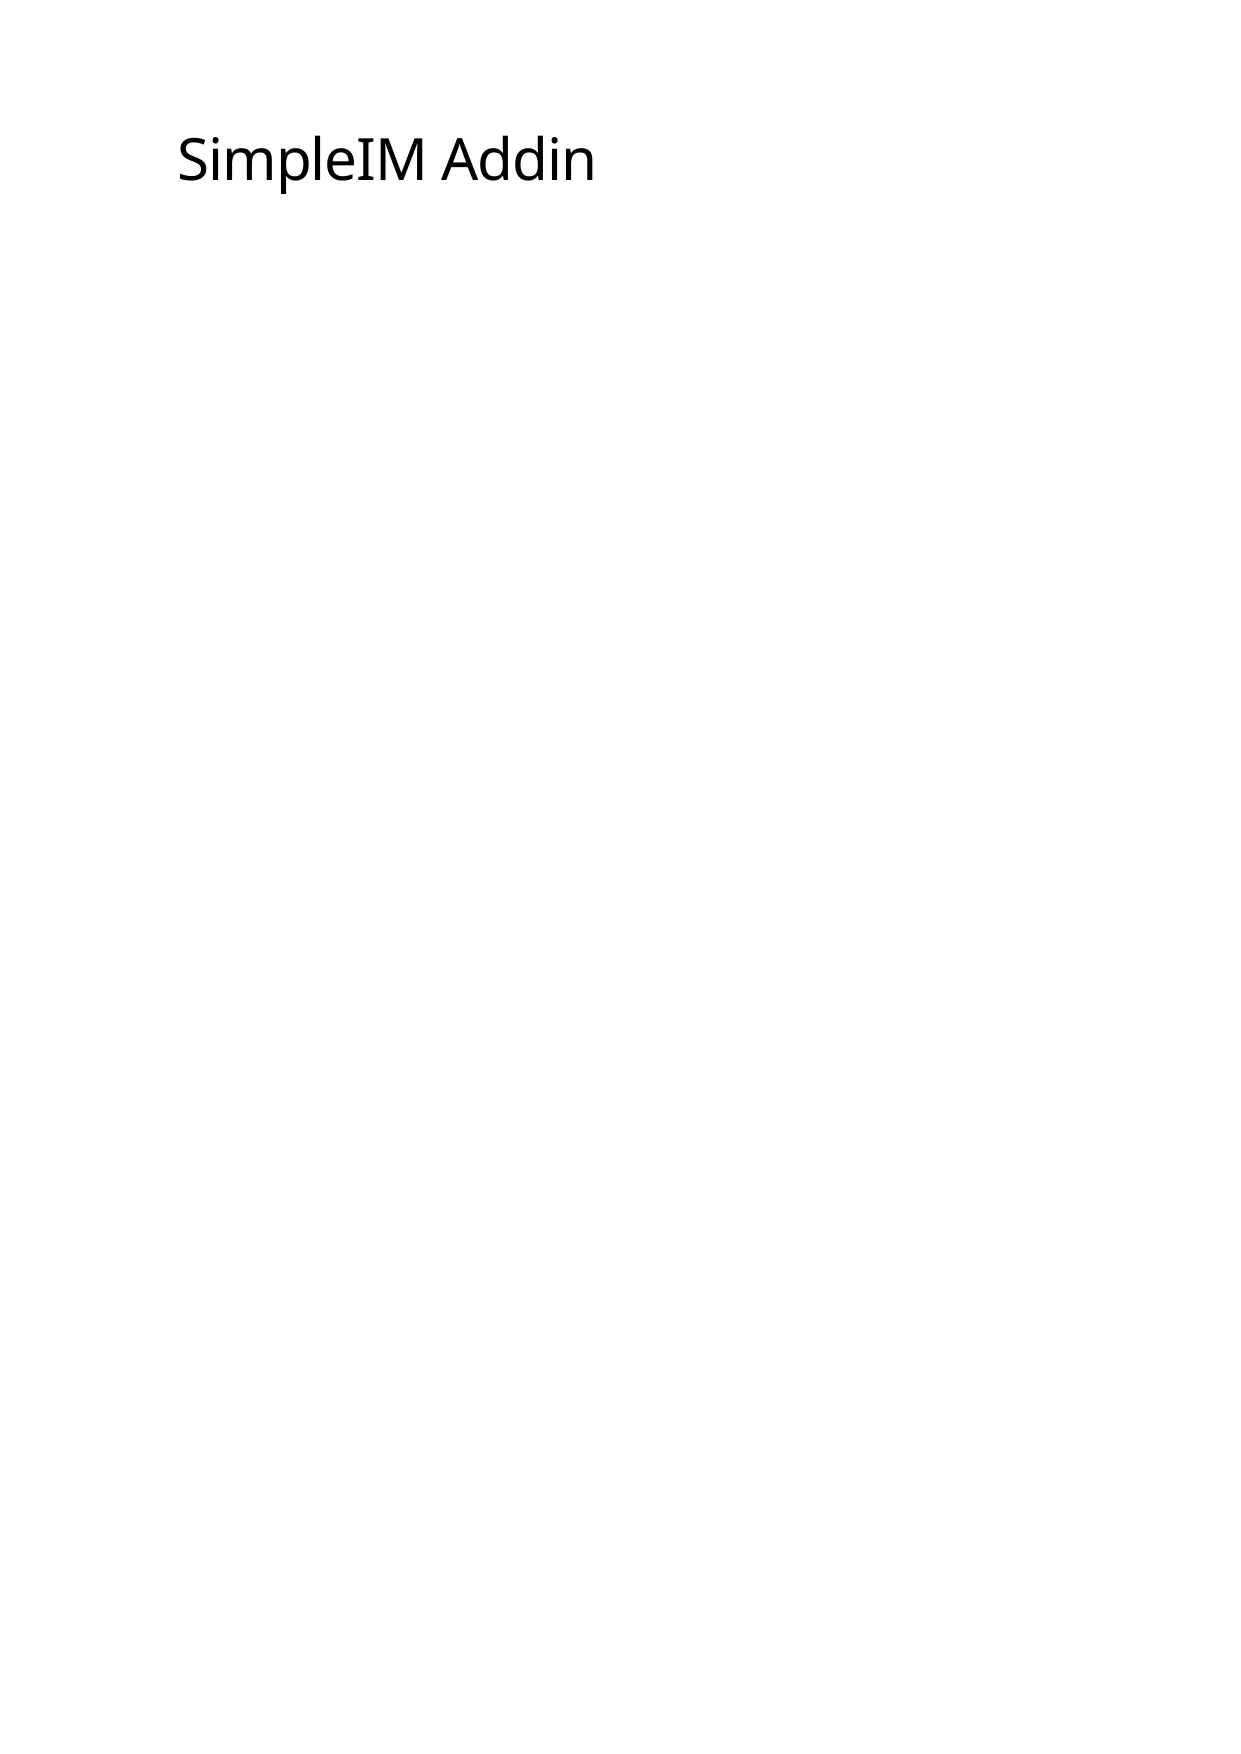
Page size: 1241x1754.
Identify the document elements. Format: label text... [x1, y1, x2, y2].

title SimpleIM Addin [177, 118, 1152, 198]
